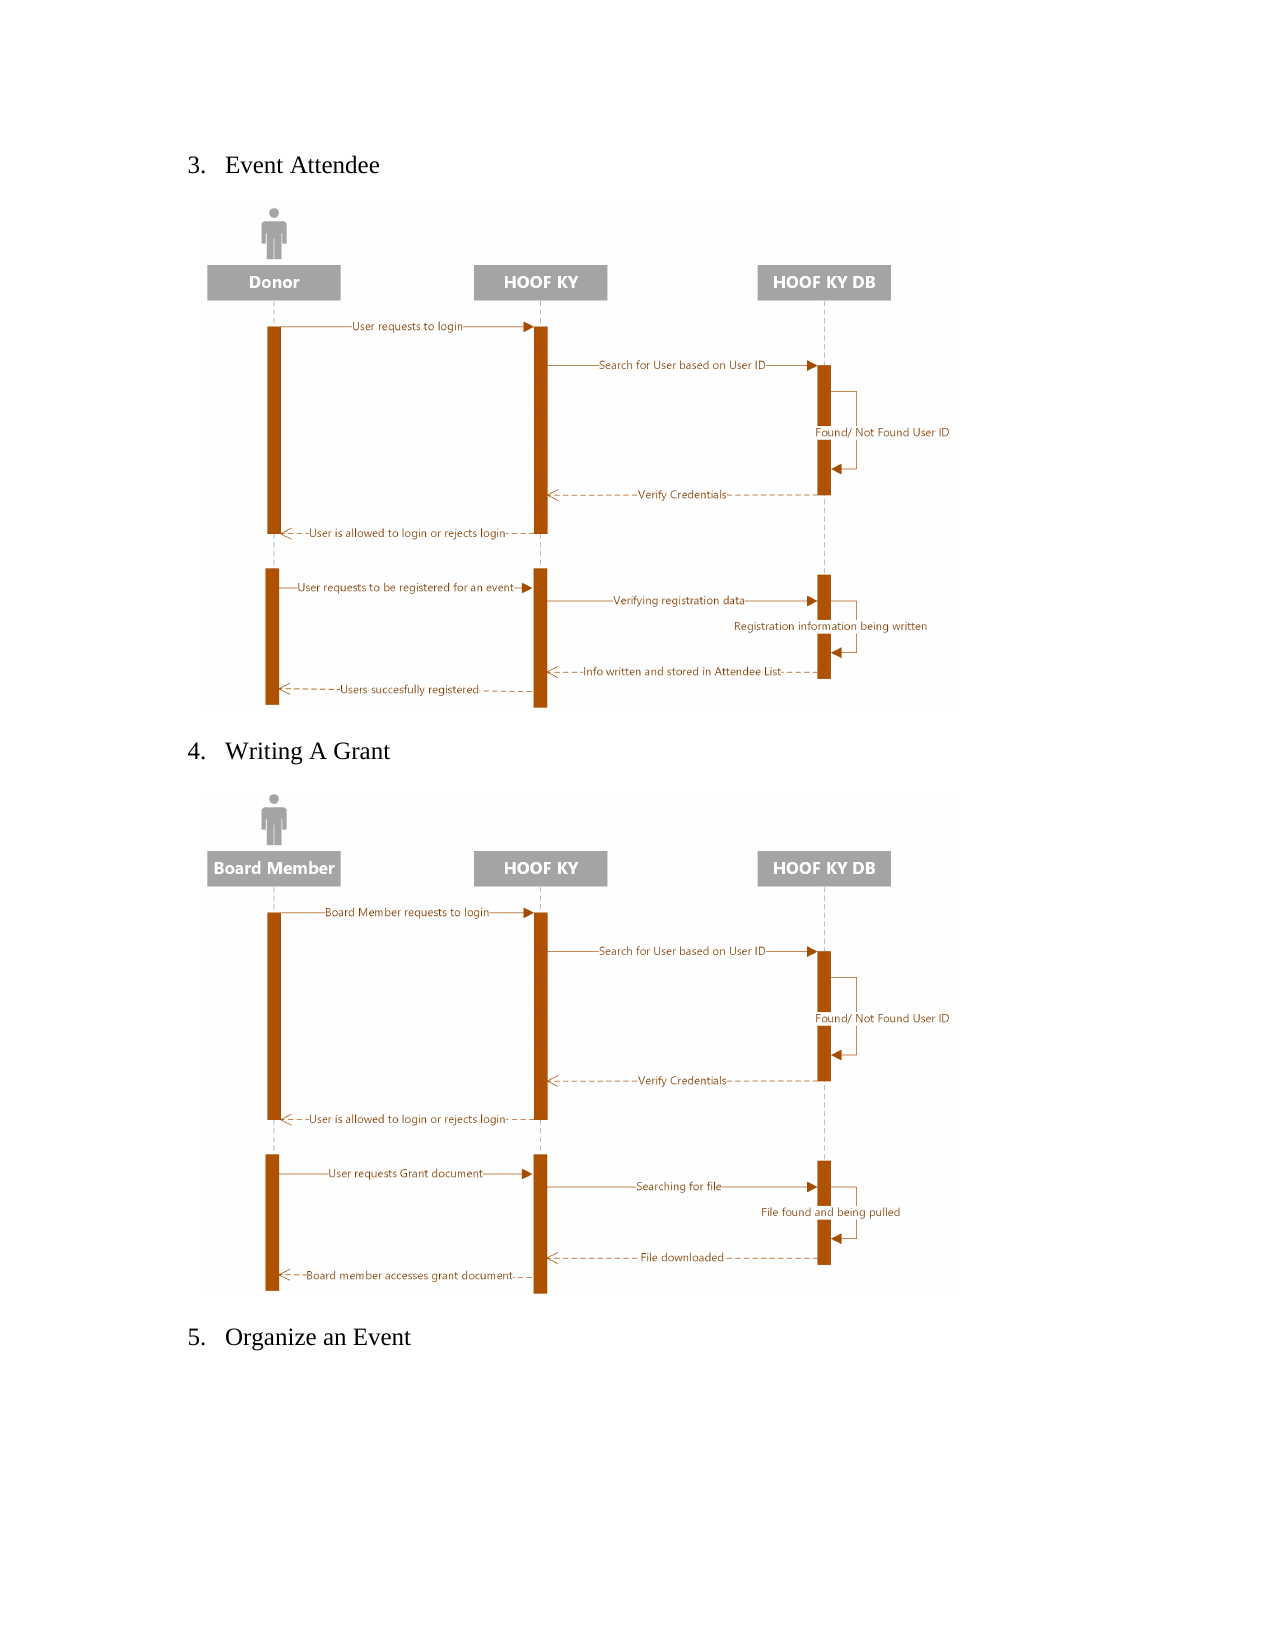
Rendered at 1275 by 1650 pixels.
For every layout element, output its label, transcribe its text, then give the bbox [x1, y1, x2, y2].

list Writing A Grant [187, 736, 1125, 765]
list Event Attendee [187, 150, 1125, 179]
list Organize an Event [187, 1322, 1125, 1351]
